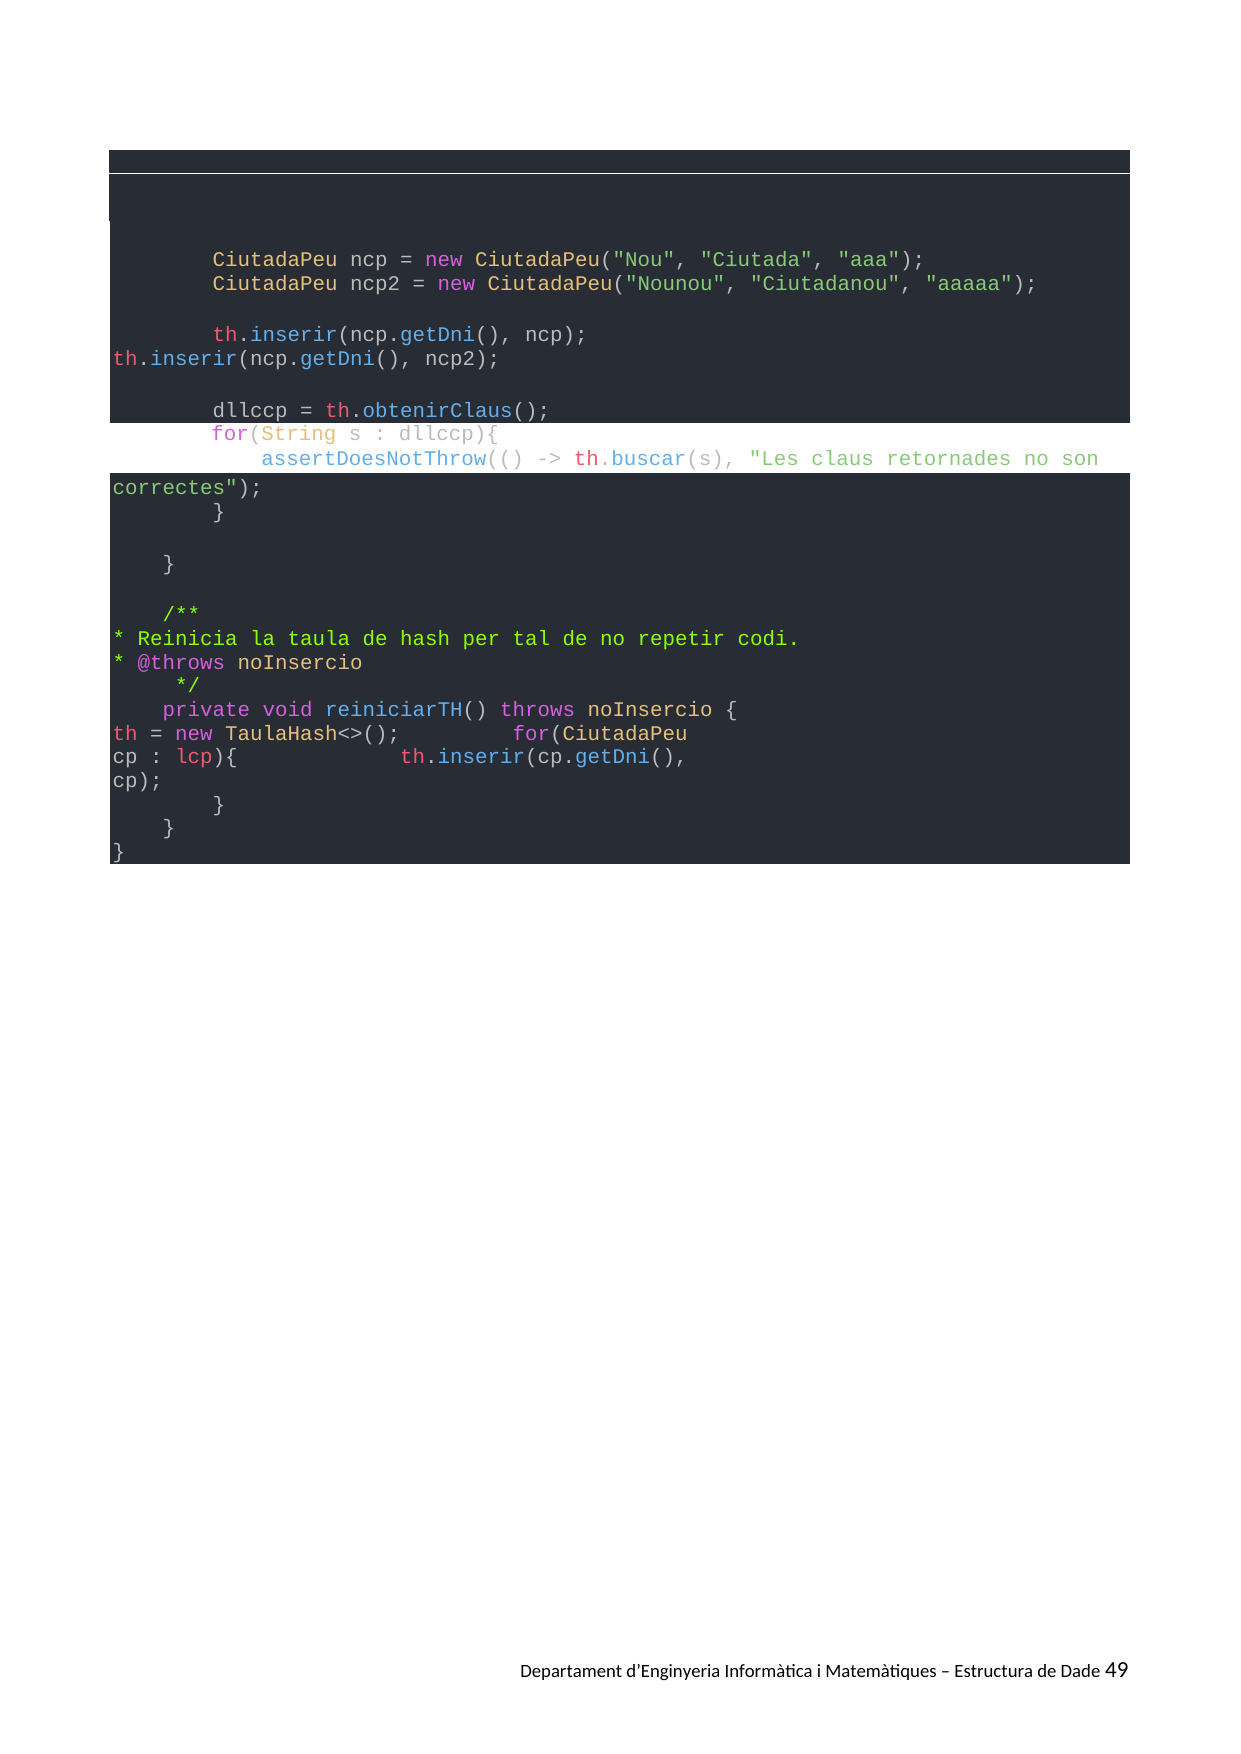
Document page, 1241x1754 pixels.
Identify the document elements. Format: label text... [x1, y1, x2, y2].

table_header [110, 180, 1130, 423]
text assertDoesNotThrow(() -> th.buscar(s), "Les claus retornades no son [111, 448, 1101, 472]
table_header correctes"); } } /** Reinicia la taula de hash per tal de no repetir codi. @throws noInsercio */ private void reiniciarTH() throws noInsercio { th = new TaulaHash<>(); for(CiutadaPeu cp : lcp){ th.inserir(cp.getDni(), cp); } } } [110, 473, 1130, 864]
text for(String s : dllccp){ [111, 423, 1101, 447]
